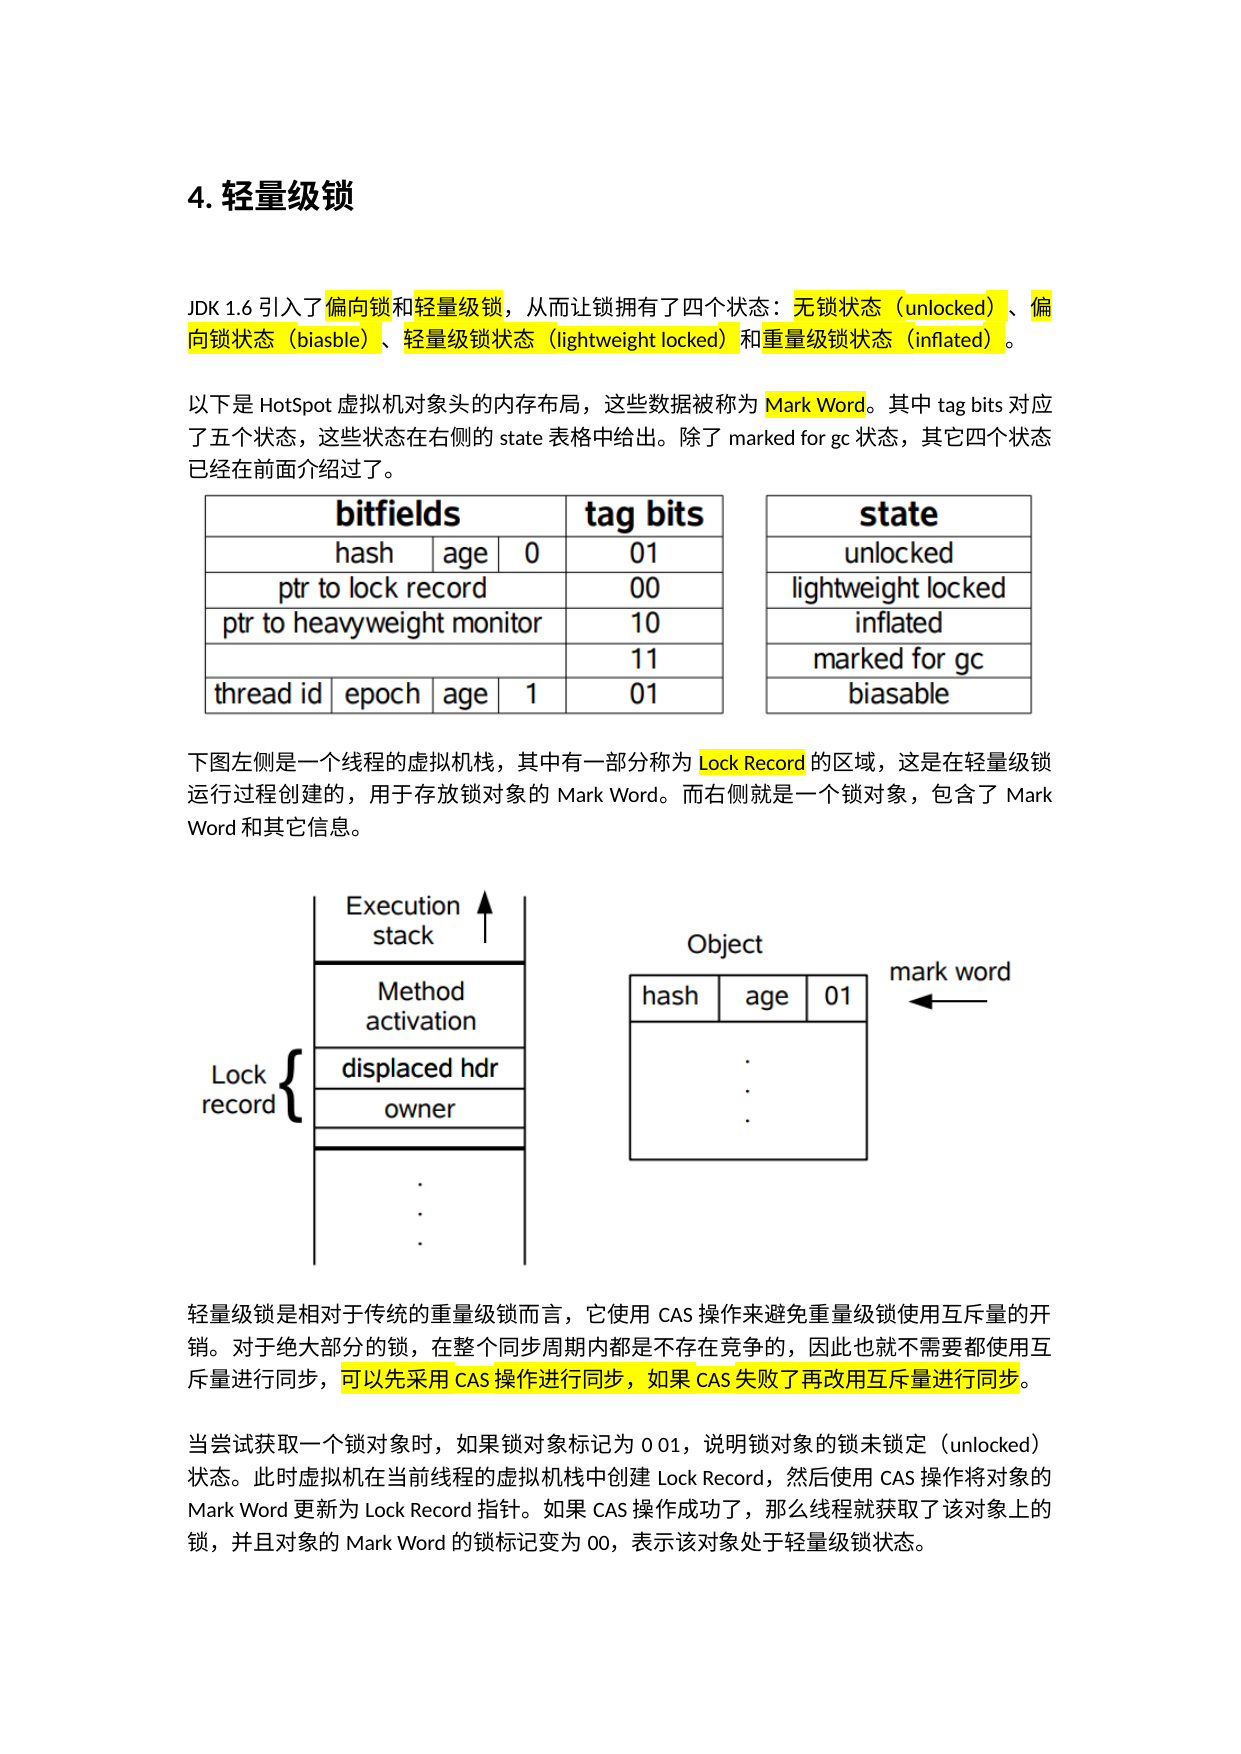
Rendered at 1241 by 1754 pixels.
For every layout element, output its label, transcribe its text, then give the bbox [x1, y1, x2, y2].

text 当尝试获取一个锁对象时，如果锁对象标记为 0 01，说明锁对象的锁未锁定（unlocked）状态。此时虚拟机在当前线程的虚拟机栈中创建 Lock Record，然后使用 CAS 操作将对象的 Mark Word 更新为 Lock Record 指针。如果 CAS 操作成功了，那么线程就获取了该对象上的锁，并且对象的 Mark Word 的锁标记变为 00，表示该对象处于轻量级锁状态。 [187, 1427, 1053, 1557]
text JDK 1.6 引入了偏向锁和轻量级锁，从而让锁拥有了四个状态：无锁状态（unlocked）、偏向锁状态（biasble）、轻量级锁状态（lightweight locked）和重量级锁状态（inflated）。 [187, 289, 1053, 354]
picture [187, 841, 1053, 1291]
subtitle 轻量级锁 [187, 162, 1053, 227]
text 轻量级锁是相对于传统的重量级锁而言，它使用 CAS 操作来避免重量级锁使用互斥量的开销。对于绝大部分的锁，在整个同步周期内都是不存在竞争的，因此也就不需要都使用互斥量进行同步，可以先采用 CAS 操作进行同步，如果 CAS 失败了再改用互斥量进行同步。 [187, 1297, 1053, 1394]
picture [187, 484, 1053, 726]
text 以下是 HotSpot 虚拟机对象头的内存布局，这些数据被称为 Mark Word。其中 tag bits 对应了五个状态，这些状态在右侧的 state 表格中给出。除了 marked for gc 状态，其它四个状态已经在前面介绍过了。 [187, 387, 1053, 484]
text 下图左侧是一个线程的虚拟机栈，其中有一部分称为 Lock Record 的区域，这是在轻量级锁运行过程创建的，用于存放锁对象的 Mark Word。而右侧就是一个锁对象，包含了 Mark Word 和其它信息。 [187, 744, 1053, 841]
